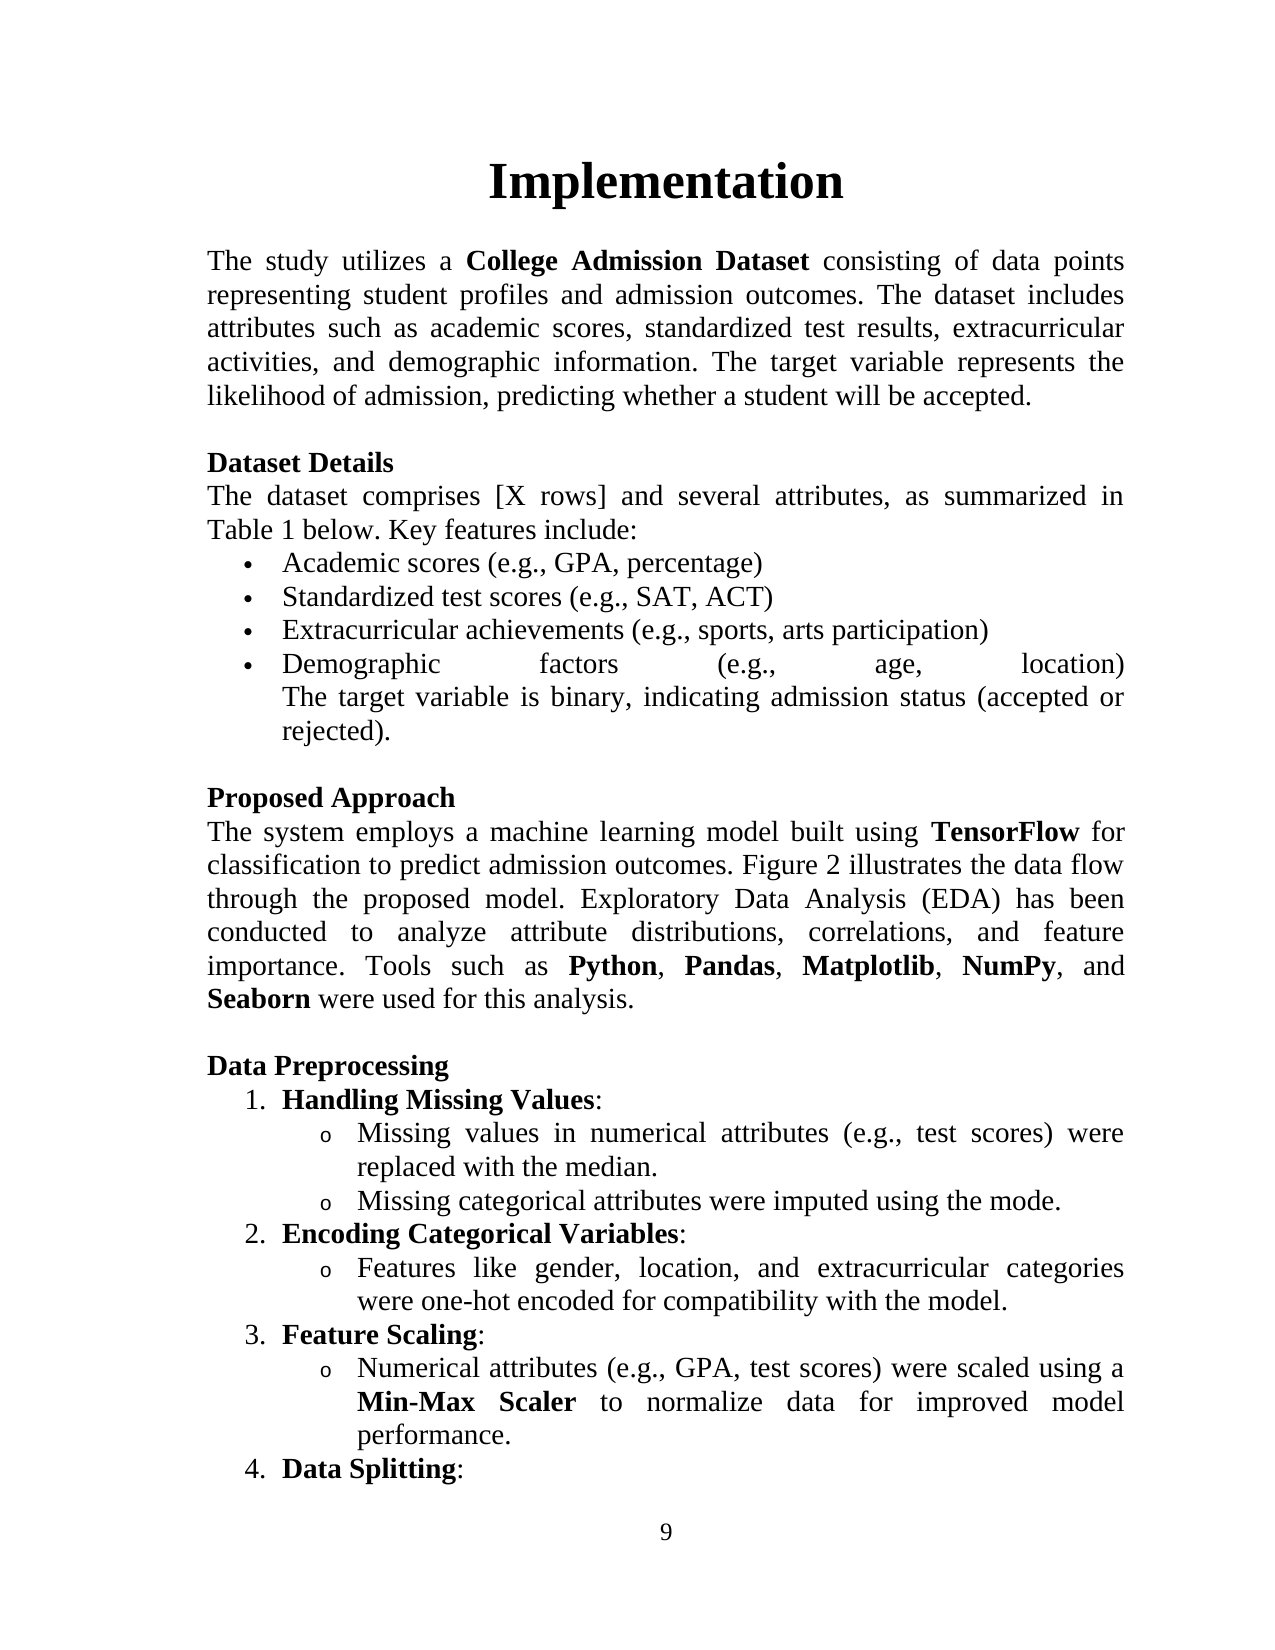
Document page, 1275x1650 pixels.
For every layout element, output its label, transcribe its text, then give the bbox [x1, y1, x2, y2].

text Proposed Approach [207, 780, 1125, 814]
list Missing categorical attributes were imputed using the mode. [319, 1183, 1125, 1216]
list Encoding Categorical Variables: [244, 1216, 1125, 1250]
list Missing values in numerical attributes (e.g., test scores) were replaced with the median. [319, 1116, 1125, 1183]
text Implementation [207, 150, 1125, 210]
list Academic scores (e.g., GPA, percentage) [244, 545, 1125, 579]
list Numerical attributes (e.g., GPA, test scores) were scaled using a Min-Max Scaler to normalize data for improved model performance. [319, 1350, 1125, 1451]
list Features like gender, location, and extracurricular categories were one-hot encoded for compatibility with the model. [319, 1250, 1125, 1317]
text The dataset comprises [X rows] and several attributes, as summarized in Table 1 below. Key features include: [207, 478, 1125, 545]
list Feature Scaling: [244, 1317, 1125, 1350]
text Data Preprocessing [207, 1048, 1125, 1082]
list Extracurricular achievements (e.g., sports, arts participation) [244, 612, 1125, 646]
text The system employs a machine learning model built using TensorFlow for classification to predict admission outcomes. Figure 2 illustrates the data flow through the proposed model. Exploratory Data Analysis (EDA) has been conducted to analyze attribute distributions, correlations, and feature importance. Tools such as Python, Pandas, Matplotlib, NumPy, and Seaborn were used for this analysis. [207, 814, 1125, 1015]
list Demographic factors (e.g., age, location) The target variable is binary, indicating admission status (accepted or rejected). [244, 646, 1125, 747]
list Standardized test scores (e.g., SAT, ACT) [244, 579, 1125, 612]
text Dataset Details [207, 445, 1125, 478]
text The study utilizes a College Admission Dataset consisting of data points representing student profiles and admission outcomes. The dataset includes attributes such as academic scores, standardized test results, extracurricular activities, and demographic information. The target variable represents the likelihood of admission, predicting whether a student will be accepted. [207, 243, 1125, 411]
list Data Splitting: [244, 1451, 1125, 1484]
list Handling Missing Values: [244, 1082, 1125, 1116]
